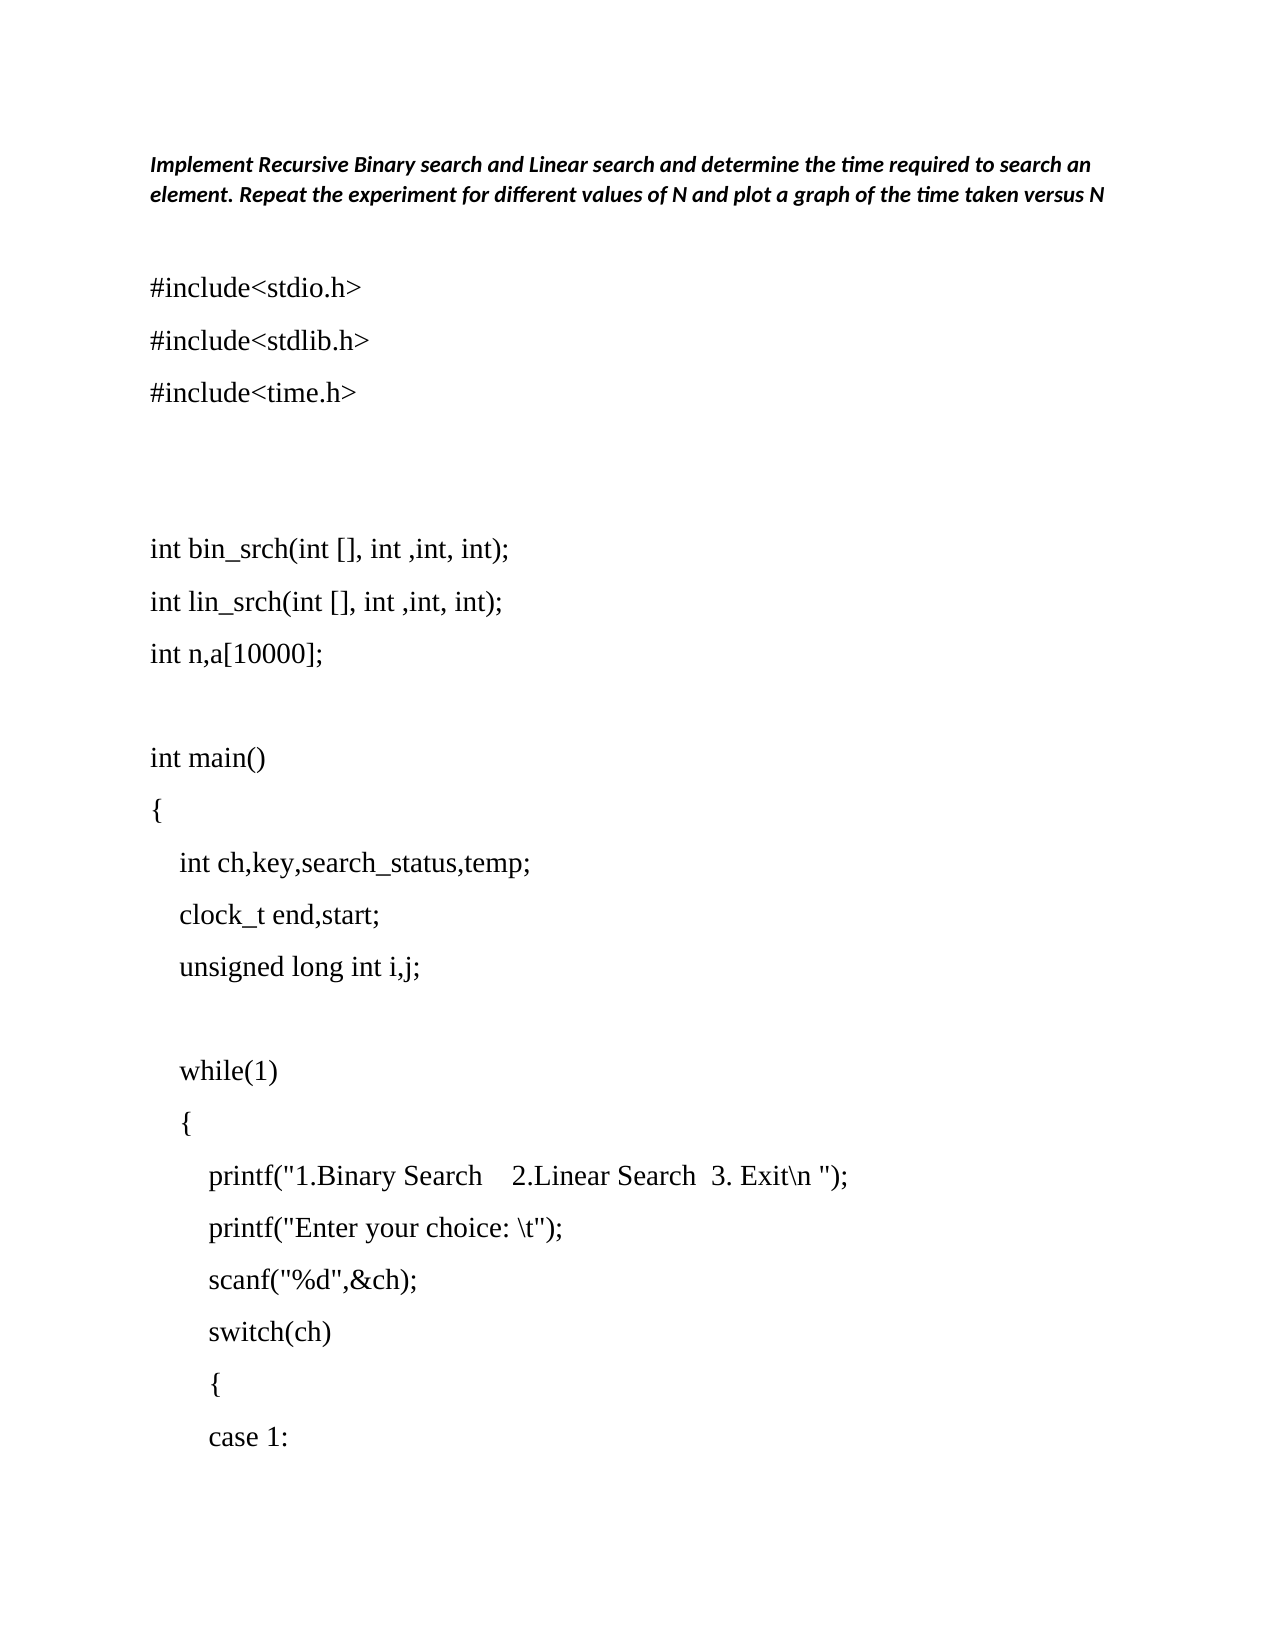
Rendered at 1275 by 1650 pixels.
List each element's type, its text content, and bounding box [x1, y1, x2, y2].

text int n,a[10000]; [150, 636, 1125, 669]
text unsigned long int i,j; [150, 949, 1125, 983]
text { [150, 1106, 1125, 1139]
text printf("Enter your choice: \t"); [150, 1210, 1125, 1243]
text clock_t end,start; [150, 897, 1125, 930]
text { [150, 1367, 1125, 1400]
text int ch,key,search_status,temp; [150, 845, 1125, 878]
text Implement Recursive Binary search and Linear search and determine the time required to search an element. Repeat the experiment for different values of N and plot a graph of the time taken versus N [150, 150, 1125, 208]
text #include<stdlib.h> [150, 323, 1125, 356]
text #include<stdio.h> [150, 271, 1125, 304]
text printf("1.Binary Search 2.Linear Search 3. Exit\n "); [150, 1158, 1125, 1191]
text { [150, 792, 1125, 826]
text #include<time.h> [150, 375, 1125, 408]
text case 1: [150, 1419, 1125, 1452]
text scanf("%d",&ch); [150, 1262, 1125, 1296]
text while(1) [150, 1053, 1125, 1087]
text int lin_srch(int [], int ,int, int); [150, 584, 1125, 617]
text int bin_srch(int [], int ,int, int); [150, 532, 1125, 565]
text switch(ch) [150, 1314, 1125, 1348]
text int main() [150, 740, 1125, 774]
